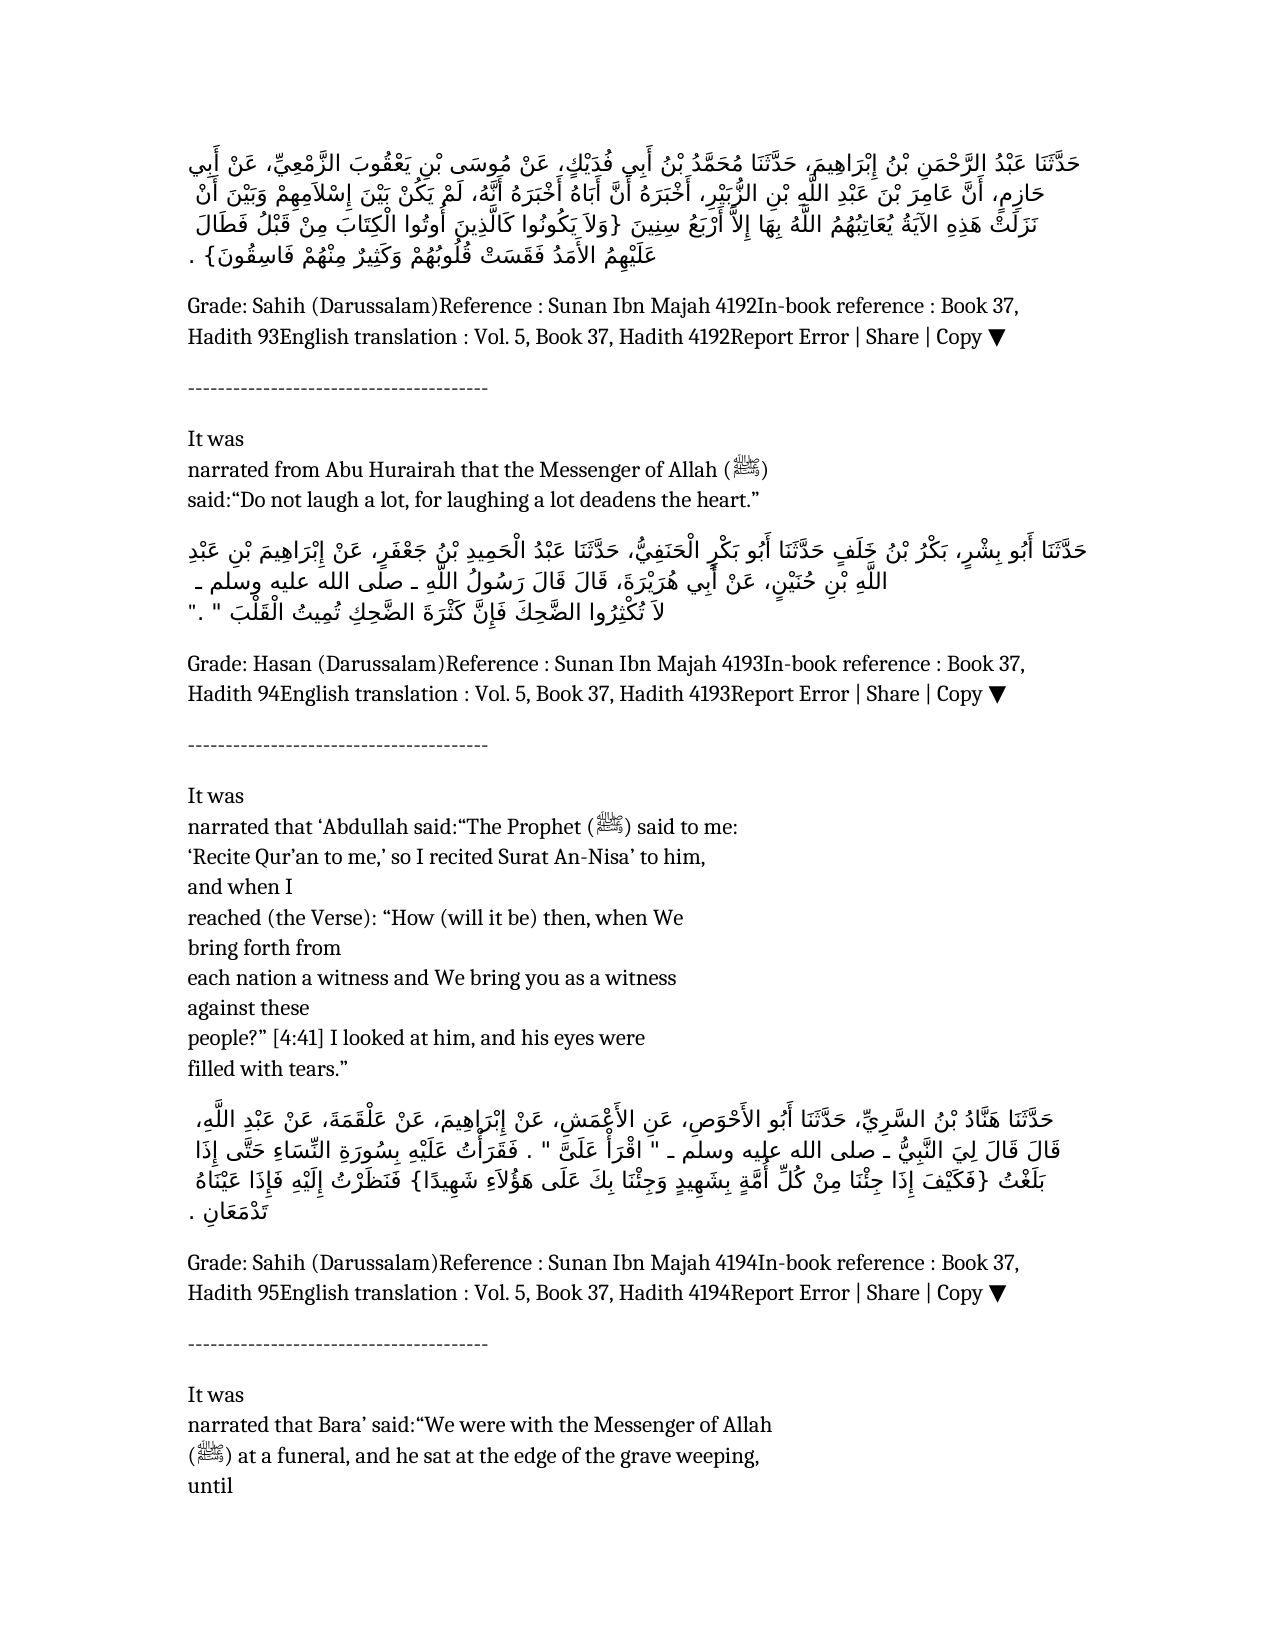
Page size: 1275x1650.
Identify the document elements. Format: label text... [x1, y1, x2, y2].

text Grade: Hasan (Darussalam)Reference : Sunan Ibn Majah 4193In-book reference : Book 37, Hadith 94English translation : Vol. 5, Book 37, Hadith 4193Report Error | Share | Copy ▼ [187, 651, 1087, 707]
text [187, 1382, 1087, 1500]
text ---------------------------------------- [187, 732, 1087, 758]
text ---------------------------------------- [187, 1331, 1087, 1357]
text It was narrated from Abu Hurairah that the Messenger of Allah (ﷺ) said:“Do not laugh a lot, for laughing a lot deadens the heart.” [187, 426, 1087, 513]
text حَدَّثَنَا أَبُو بِشْرٍ، بَكْرُ بْنُ خَلَفٍ حَدَّثَنَا أَبُو بَكْرٍ الْحَنَفِيُّ، حَدَّثَنَا عَبْدُ الْحَمِيدِ بْنُ جَعْفَرٍ، عَنْ إِبْرَاهِيمَ بْنِ عَبْدِ اللَّهِ بْنِ حُنَيْنٍ، عَنْ أَبِي هُرَيْرَةَ، قَالَ قَالَ رَسُولُ اللَّهِ ـ صلى الله عليه وسلم ـ ‏ "‏ لاَ تُكْثِرُوا الضَّحِكَ فَإِنَّ كَثْرَةَ الضَّحِكِ تُمِيتُ الْقَلْبَ ‏"‏ ‏.‏ [187, 538, 1087, 626]
text ---------------------------------------- [187, 374, 1087, 401]
text Grade: Sahih (Darussalam)Reference : Sunan Ibn Majah 4194In-book reference : Book 37, Hadith 95English translation : Vol. 5, Book 37, Hadith 4194Report Error | Share | Copy ▼ [187, 1250, 1087, 1306]
text حَدَّثَنَا عَبْدُ الرَّحْمَنِ بْنُ إِبْرَاهِيمَ، حَدَّثَنَا مُحَمَّدُ بْنُ أَبِي فُدَيْكٍ، عَنْ مُوسَى بْنِ يَعْقُوبَ الزَّمْعِيِّ، عَنْ أَبِي حَازِمٍ، أَنَّ عَامِرَ بْنَ عَبْدِ اللَّهِ بْنِ الزُّبَيْرِ، أَخْبَرَهُ أَنَّ أَبَاهُ أَخْبَرَهُ أَنَّهُ، لَمْ يَكُنْ بَيْنَ إِسْلاَمِهِمْ وَبَيْنَ أَنْ نَزَلَتْ هَذِهِ الآيَةُ يُعَاتِبُهُمُ اللَّهُ بِهَا إِلاَّ أَرْبَعُ سِنِينَ ‏{وَلاَ يَكُونُوا كَالَّذِينَ أُوتُوا الْكِتَابَ مِنْ قَبْلُ فَطَالَ عَلَيْهِمُ الأَمَدُ فَقَسَتْ قُلُوبُهُمْ وَكَثِيرٌ مِنْهُمْ فَاسِقُونَ}‏ ‏.‏ [187, 150, 1087, 268]
text It was narrated that ‘Abdullah said:“The Prophet (ﷺ) said to me: ‘Recite Qur’an to me,’ so I recited Surat An-Nisa’ to him, and when I reached (the Verse): “How (will it be) then, when We bring forth from each nation a witness and We bring you as a witness against these people?” [4:41] I looked at him, and his eyes were filled with tears.” [187, 783, 1087, 1082]
text حَدَّثَنَا هَنَّادُ بْنُ السَّرِيِّ، حَدَّثَنَا أَبُو الأَحْوَصِ، عَنِ الأَعْمَشِ، عَنْ إِبْرَاهِيمَ، عَنْ عَلْقَمَةَ، عَنْ عَبْدِ اللَّهِ، قَالَ قَالَ لِيَ النَّبِيُّ ـ صلى الله عليه وسلم ـ ‏"‏ اقْرَأْ عَلَىَّ ‏"‏ ‏.‏ فَقَرَأْتُ عَلَيْهِ بِسُورَةِ النِّسَاءِ حَتَّى إِذَا بَلَغْتُ ‏{فَكَيْفَ إِذَا جِئْنَا مِنْ كُلِّ أُمَّةٍ بِشَهِيدٍ وَجِئْنَا بِكَ عَلَى هَؤُلاَءِ شَهِيدًا}‏ فَنَظَرْتُ إِلَيْهِ فَإِذَا عَيْنَاهُ تَدْمَعَانِ ‏.‏ [187, 1106, 1087, 1225]
text Grade: Sahih (Darussalam)Reference : Sunan Ibn Majah 4192In-book reference : Book 37, Hadith 93English translation : Vol. 5, Book 37, Hadith 4192Report Error | Share | Copy ▼ [187, 293, 1087, 350]
